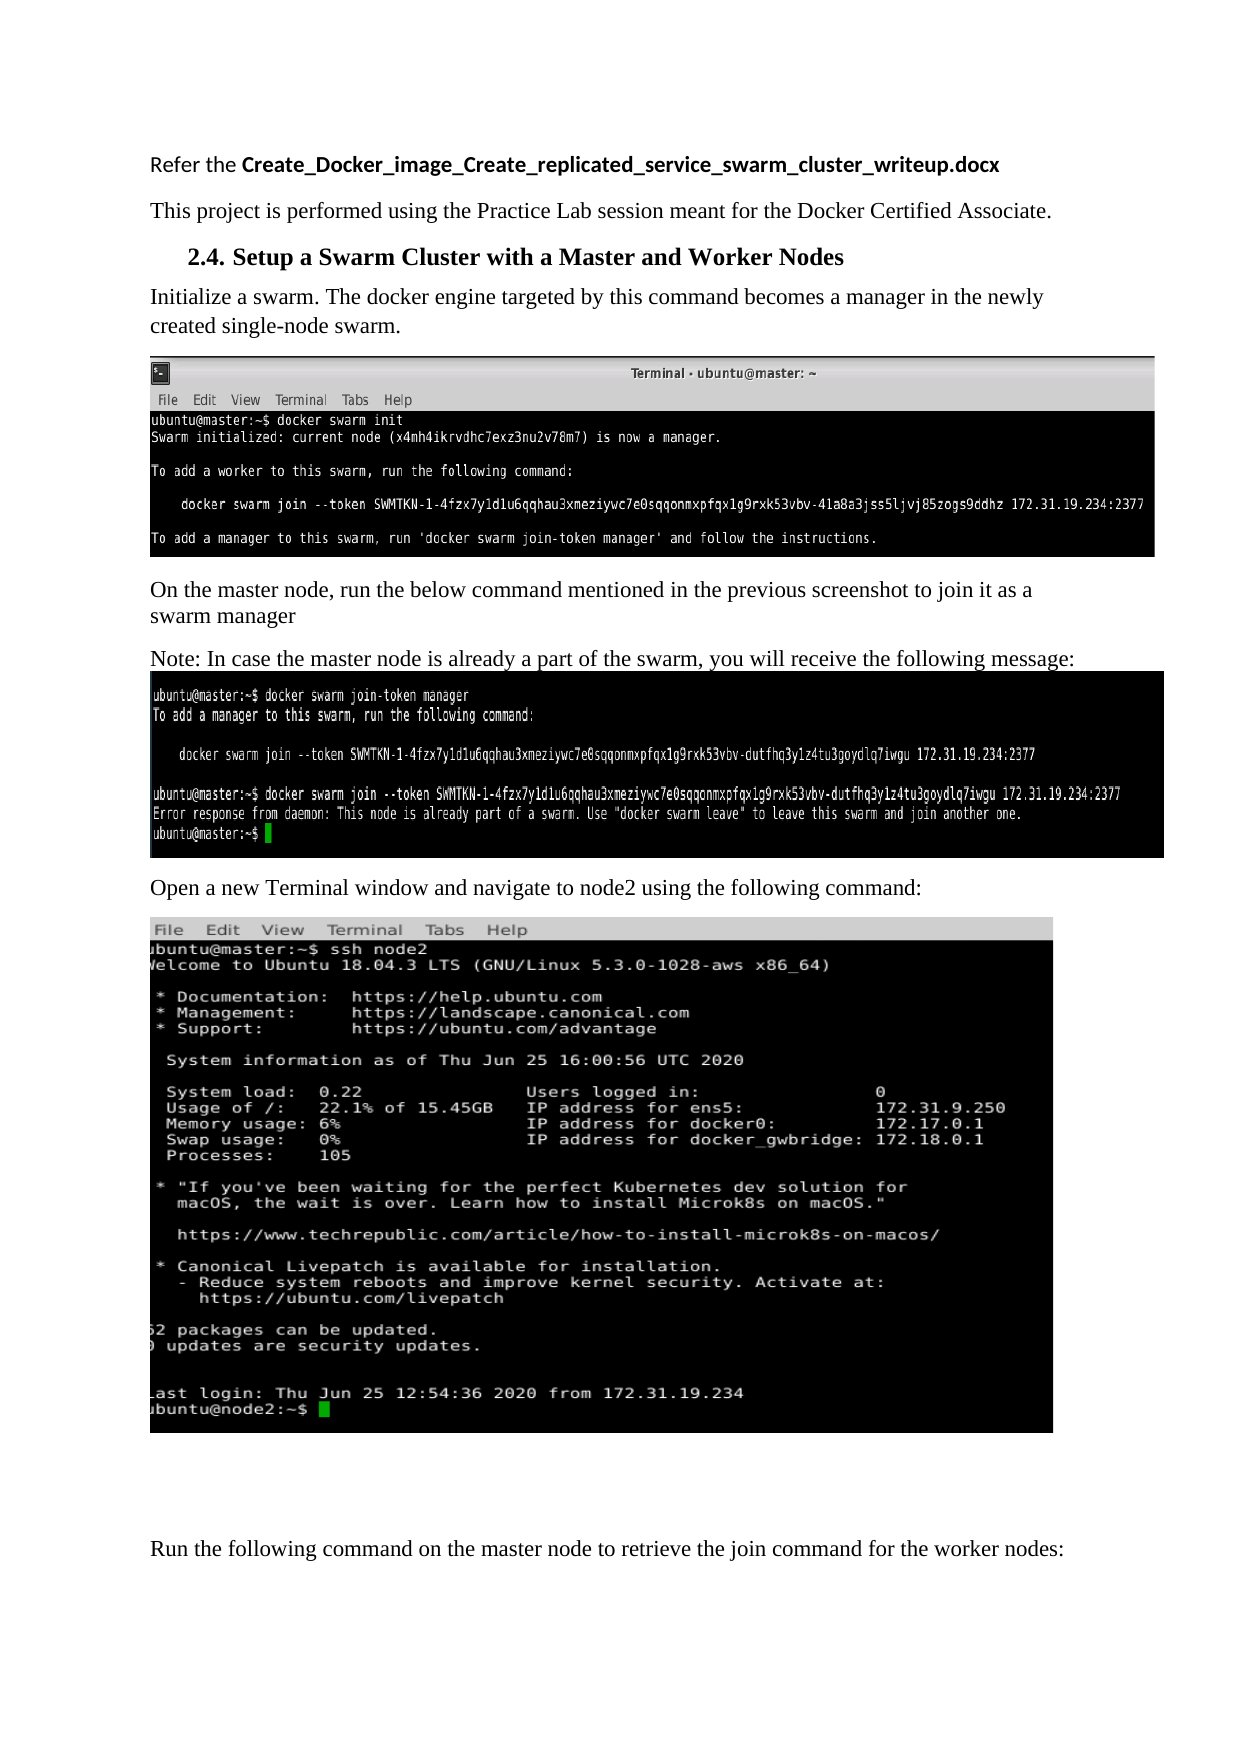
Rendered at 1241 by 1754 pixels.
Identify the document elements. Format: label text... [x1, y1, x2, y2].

text Initialize a swarm. The docker engine targeted by this command becomes a manager in the newly created single-node swarm. [150, 283, 1090, 338]
text Refer the Create_Docker_image_Create_replicated_service_swarm_cluster_writeup.docx [150, 150, 1090, 178]
text Run the following command on the master node to retrieve the join command for the worker nodes: [150, 1535, 1090, 1562]
text This project is performed using the Practice Lab session meant for the Docker Certified Associate. [150, 197, 1090, 223]
text Note: In case the master node is already a part of the swarm, you will receive the following message: [150, 645, 1090, 671]
picture [150, 671, 1164, 858]
subtitle Setup a Swarm Cluster with a Master and Worker Nodes [187, 242, 1090, 271]
picture [150, 917, 1054, 1433]
picture [150, 356, 1155, 557]
text Open a new Terminal window and navigate to node2 using the following command: [150, 874, 1090, 900]
text On the master node, run the below command mentioned in the previous screenshot to join it as a swarm manager [150, 576, 1090, 628]
